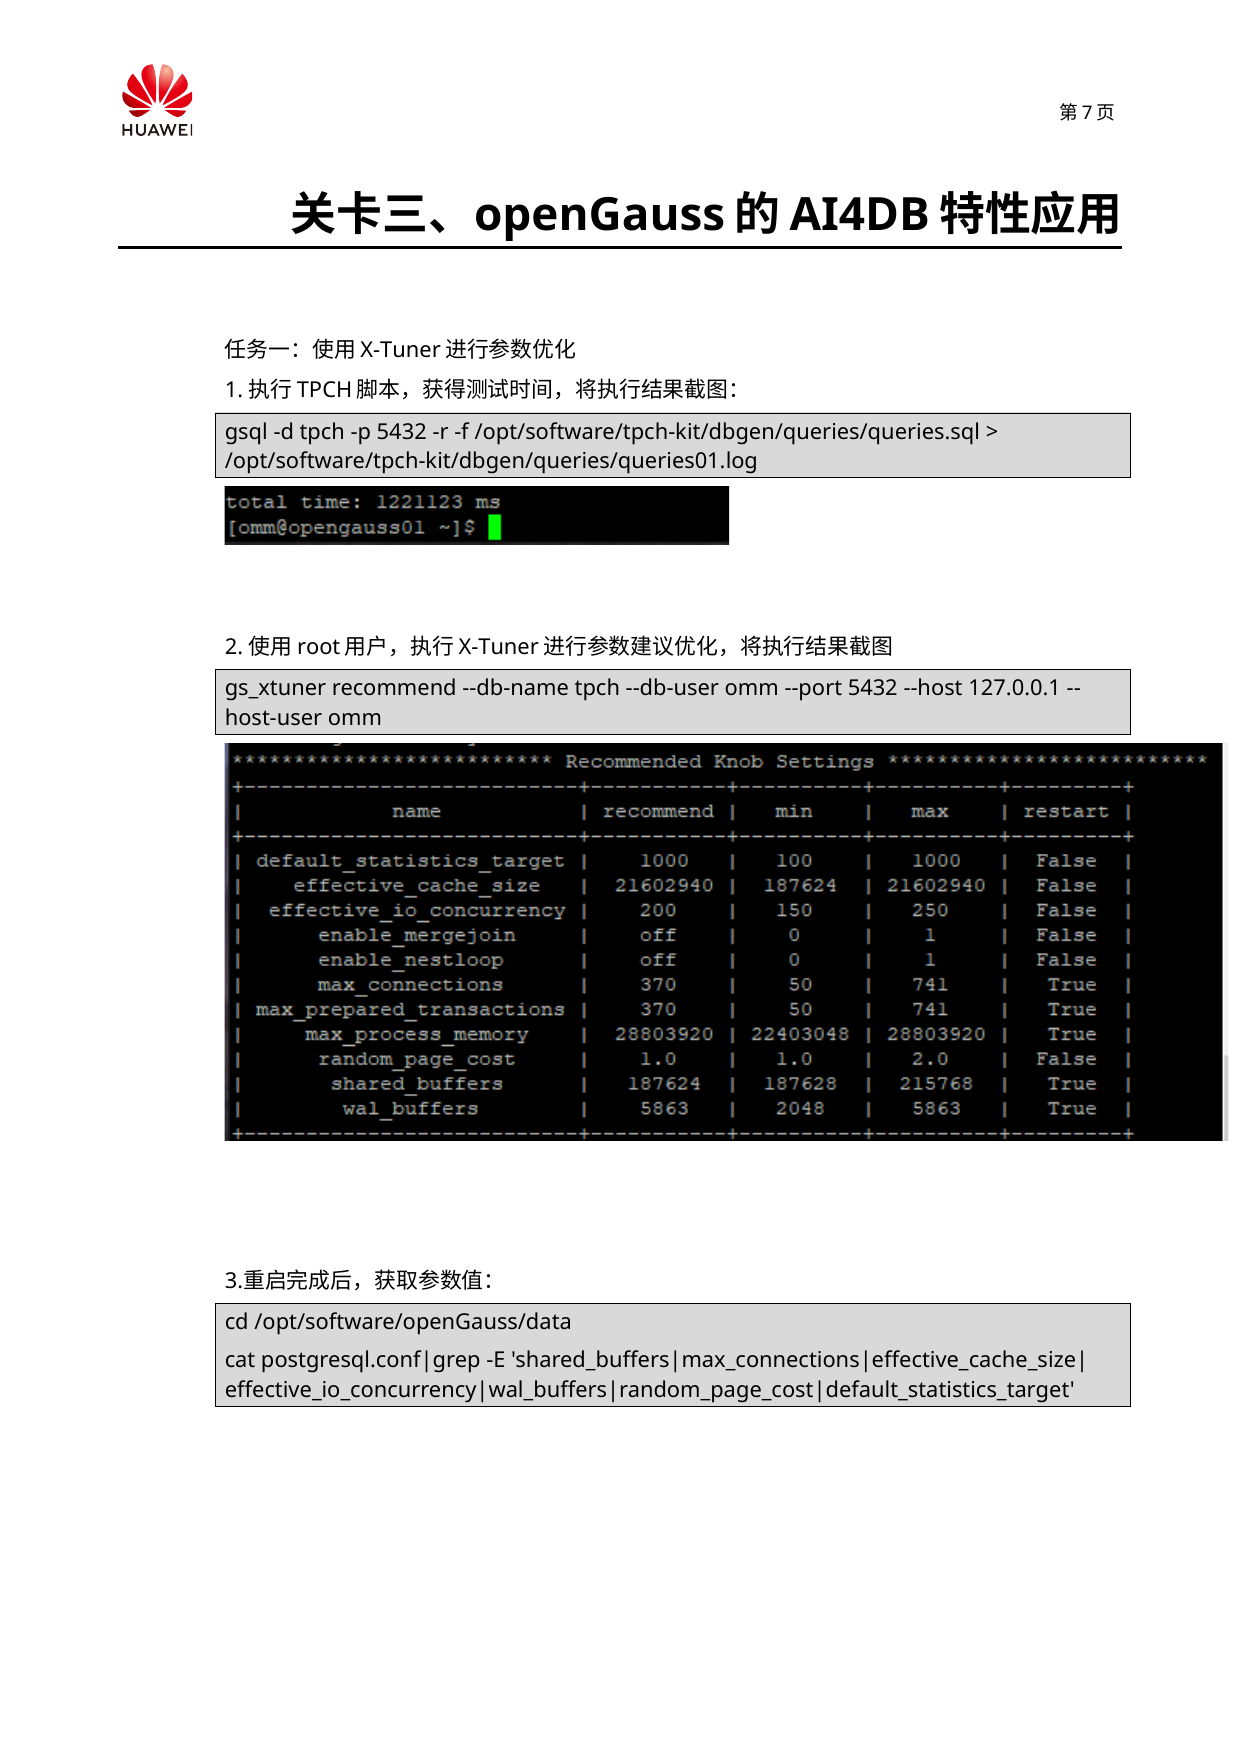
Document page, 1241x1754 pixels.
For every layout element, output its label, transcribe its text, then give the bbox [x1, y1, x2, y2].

picture [122, 64, 193, 136]
text cat postgresql.conf|grep -E 'shared_buffers|max_connections|effective_cache_size|effective_io_concurrency|wal_buffers|random_page_cost|default_statistics_target' [216, 1341, 1130, 1406]
text 2. 使用root用户，执行X-Tuner进行参数建议优化，将执行结果截图 [224, 629, 1122, 661]
text gsql -d tpch -p 5432 -r -f /opt/software/tpch-kit/dbgen/queries/queries.sql > /opt/software/tpch-kit/dbgen/queries/queries01.log [216, 414, 1130, 477]
text gs_xtuner recommend --db-name tpch --db-user omm --port 5432 --host 127.0.0.1 --host-user omm [216, 670, 1130, 734]
text 3.重启完成后，获取参数值： [224, 1263, 1122, 1295]
text 1. 执行TPCH脚本，获得测试时间，将执行结果截图： [224, 372, 1122, 404]
text cd /opt/software/openGauss/data [216, 1304, 1130, 1336]
text 任务一：使用X-Tuner进行参数优化 [224, 332, 1122, 364]
picture [224, 486, 730, 545]
picture [224, 743, 1229, 1141]
subtitle 关卡三、openGauss的AI4DB特性应用 [118, 177, 1122, 246]
